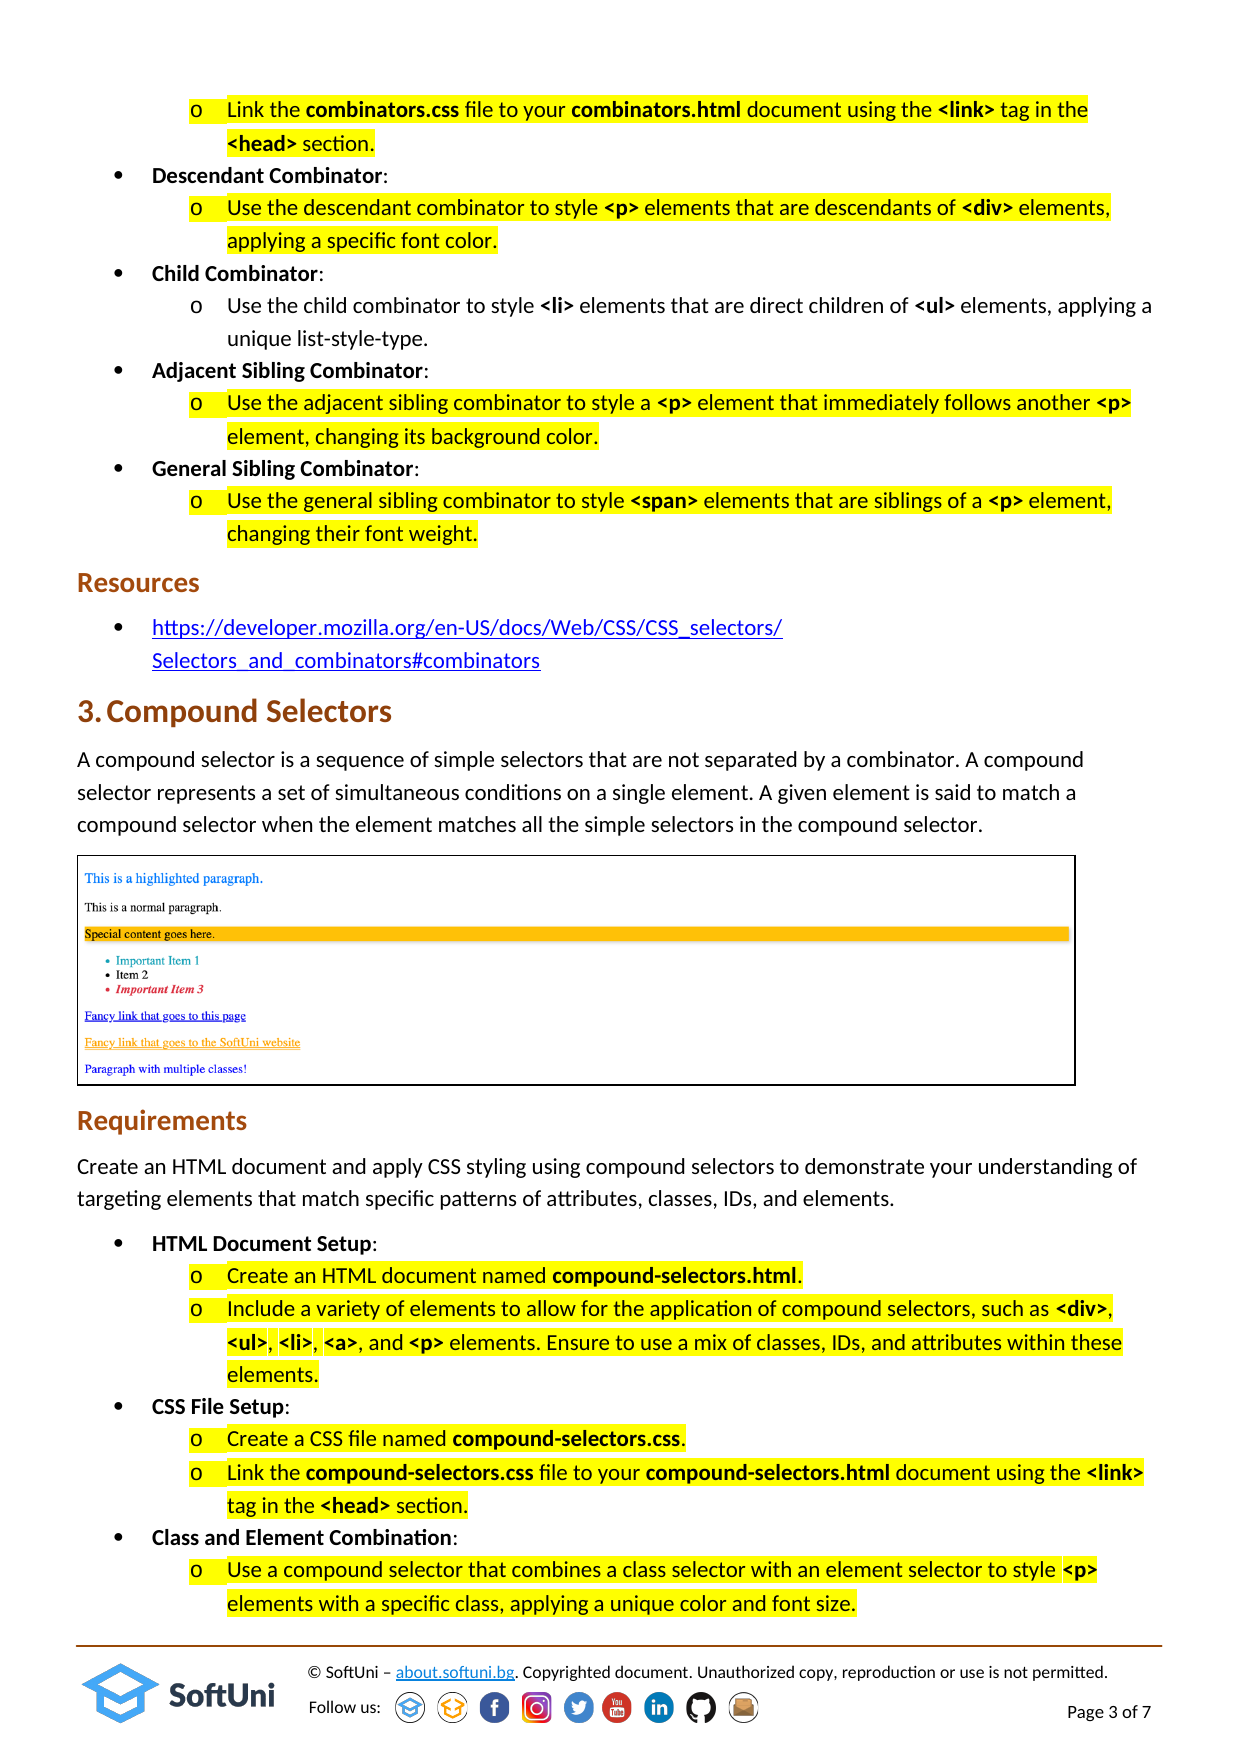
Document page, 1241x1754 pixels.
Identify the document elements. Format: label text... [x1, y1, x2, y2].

list Create a CSS file named compound-selectors.css. [227, 1424, 1163, 1453]
picture [479, 1692, 510, 1723]
list https://developer.mozilla.org/en-US/docs/Web/CSS/CSS_selectors/Selectors_and_combinators#combinators [114, 613, 1163, 674]
subtitle Requirements [77, 1102, 1163, 1138]
list CSS File Setup: [114, 1392, 1163, 1420]
picture [658, 1705, 667, 1714]
picture [522, 1692, 552, 1723]
list Use the child combinator to style <li> elements that are direct children of <ul> elements, applying a unique list-style-type. [189, 291, 1163, 352]
list HTML Document Setup: [114, 1229, 1163, 1257]
picture [395, 1692, 425, 1723]
list Include a variety of elements to allow for the application of compound selectors, such as <div>, <ul>, <li>, <a>, and <p> elements. Ensure to use a mix of classes, IDs, and attributes within these elements. [189, 1294, 1163, 1388]
list Use the general sibling combinator to style <span> elements that are siblings of a <p> element, changing their font weight. [189, 486, 1163, 548]
list Link the compound-selectors.css file to your compound-selectors.html document using the <link> tag in the <head> section. [189, 1458, 1163, 1519]
text A compound selector is a sequence of simple selectors that are not separated by a combinator. A compound selector represents a set of simultaneous conditions on a single element. A given element is said to match a compound selector when the element matches all the simple selectors in the compound selector. [77, 746, 1163, 838]
list Use a compound selector that combines a class selector with an element selector to style <p> elements with a specific class, applying a unique color and font size. [189, 1556, 1163, 1617]
list Descendant Combinator: [114, 161, 1163, 189]
subtitle Resources [77, 564, 1163, 600]
list Use the descendant combinator to style <p> elements that are descendants of <div> elements, applying a specific font color. [189, 193, 1163, 254]
picture [665, 1714, 674, 1723]
picture [78, 856, 1074, 1084]
list Link the combinators.css file to your combinators.html document using the <link> tag in the <head> section. [189, 95, 1163, 157]
subtitle Compound Selectors [77, 690, 1163, 731]
picture [644, 1714, 653, 1723]
picture [75, 1658, 281, 1729]
picture [728, 1692, 759, 1723]
picture [564, 1692, 594, 1723]
picture [602, 1692, 632, 1723]
list Use the adjacent sibling combinator to style a <p> element that immediately follows another <p> element, changing its background color. [189, 388, 1163, 450]
text Create an HTML document and apply CSS styling using compound selectors to demonstrate your understanding of targeting elements that match specific patterns of attributes, classes, IDs, and elements. [77, 1152, 1163, 1212]
list General Sibling Combinator: [114, 454, 1163, 482]
picture [665, 1692, 674, 1701]
list Adjacent Sibling Combinator: [114, 356, 1163, 384]
list Class and Element Combination: [114, 1523, 1163, 1551]
list Create an HTML document named compound-selectors.html. [227, 1261, 1163, 1290]
picture [644, 1692, 653, 1701]
picture [437, 1692, 468, 1723]
list Child Combinator: [114, 259, 1163, 287]
picture [686, 1692, 716, 1723]
